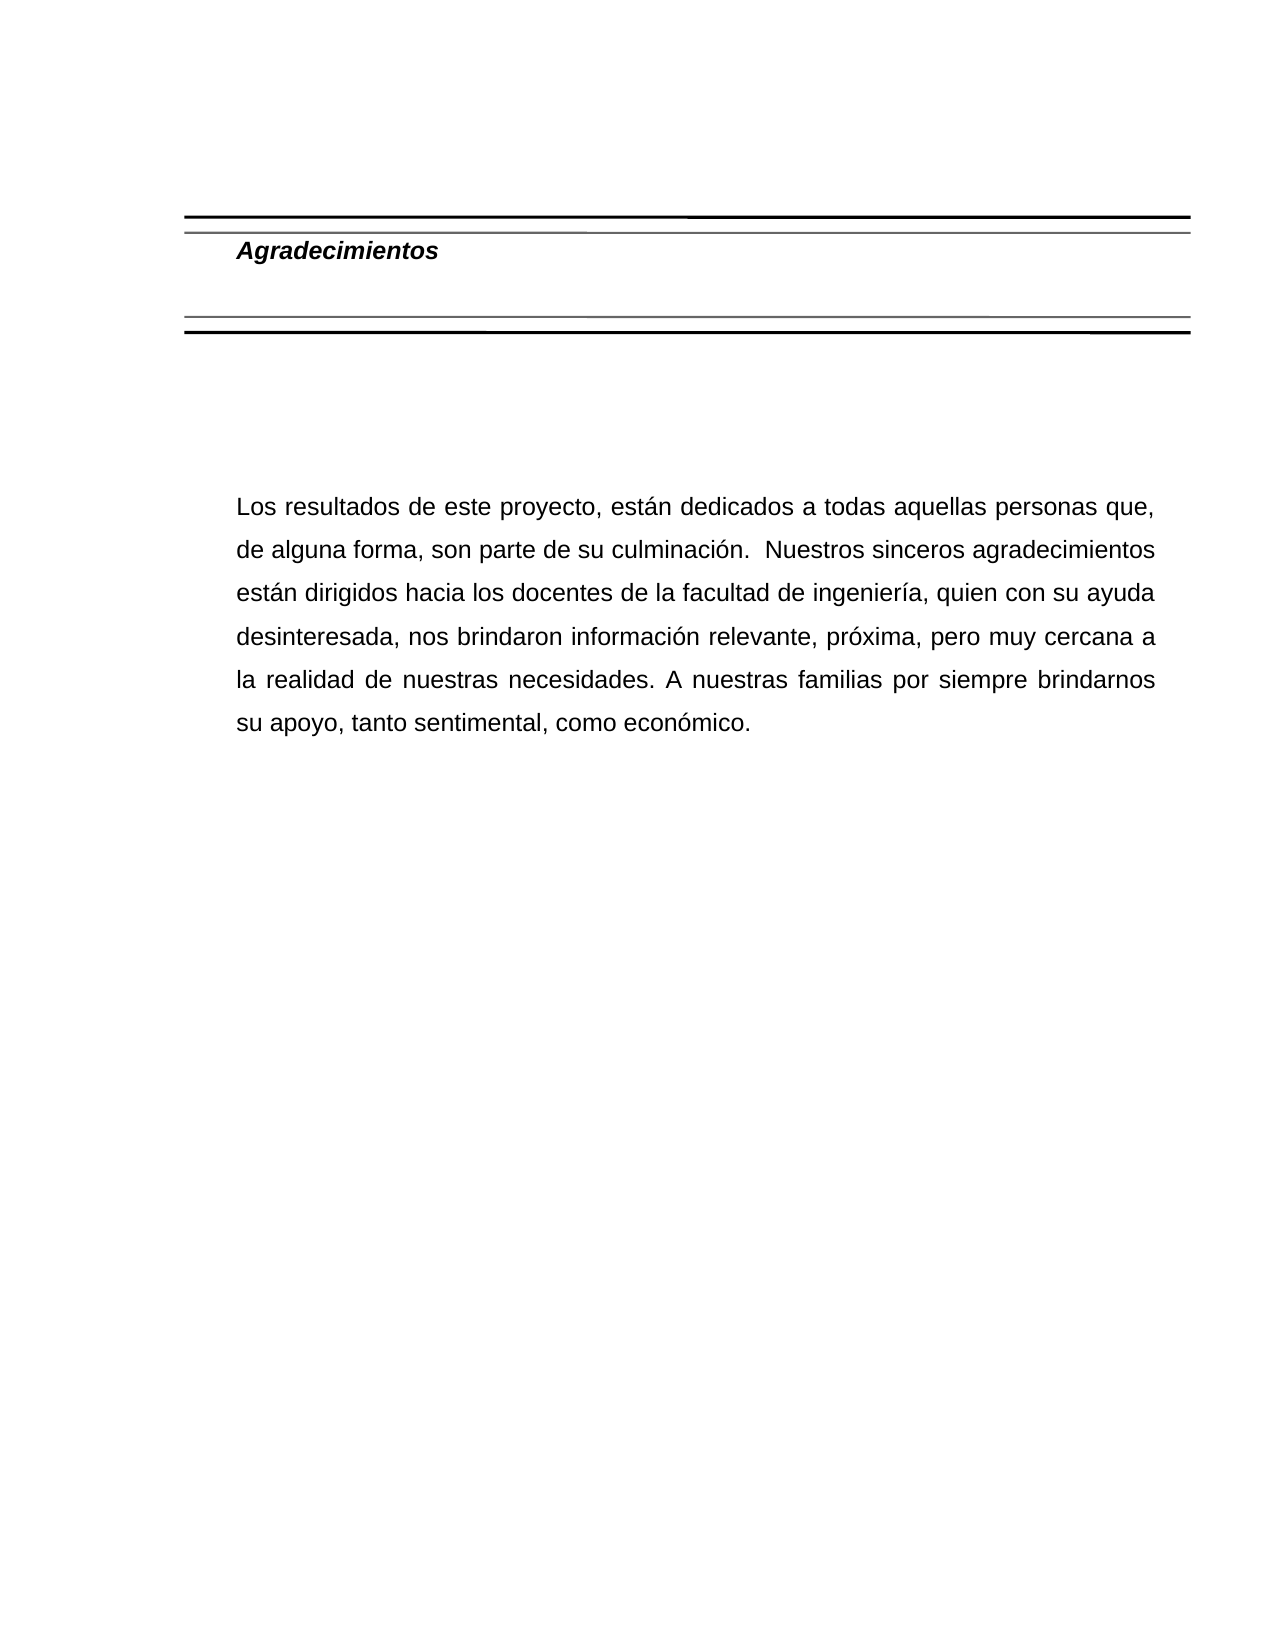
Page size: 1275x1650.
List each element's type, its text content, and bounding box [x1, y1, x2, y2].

text Agradecimientos [236, 236, 1157, 265]
text Los resultados de este proyecto, están dedicados a todas aquellas personas que, de alguna forma, son parte de su culminación. Nuestros sinceros agradecimientos están dirigidos hacia los docentes de la facultad de ingeniería, quien con su ayuda desinteresada, nos brindaron información relevante, próxima, pero muy cercana a la realidad de nuestras necesidades. A nuestras familias por siempre brindarnos su apoyo, tanto sentimental, como económico. [236, 492, 1157, 736]
